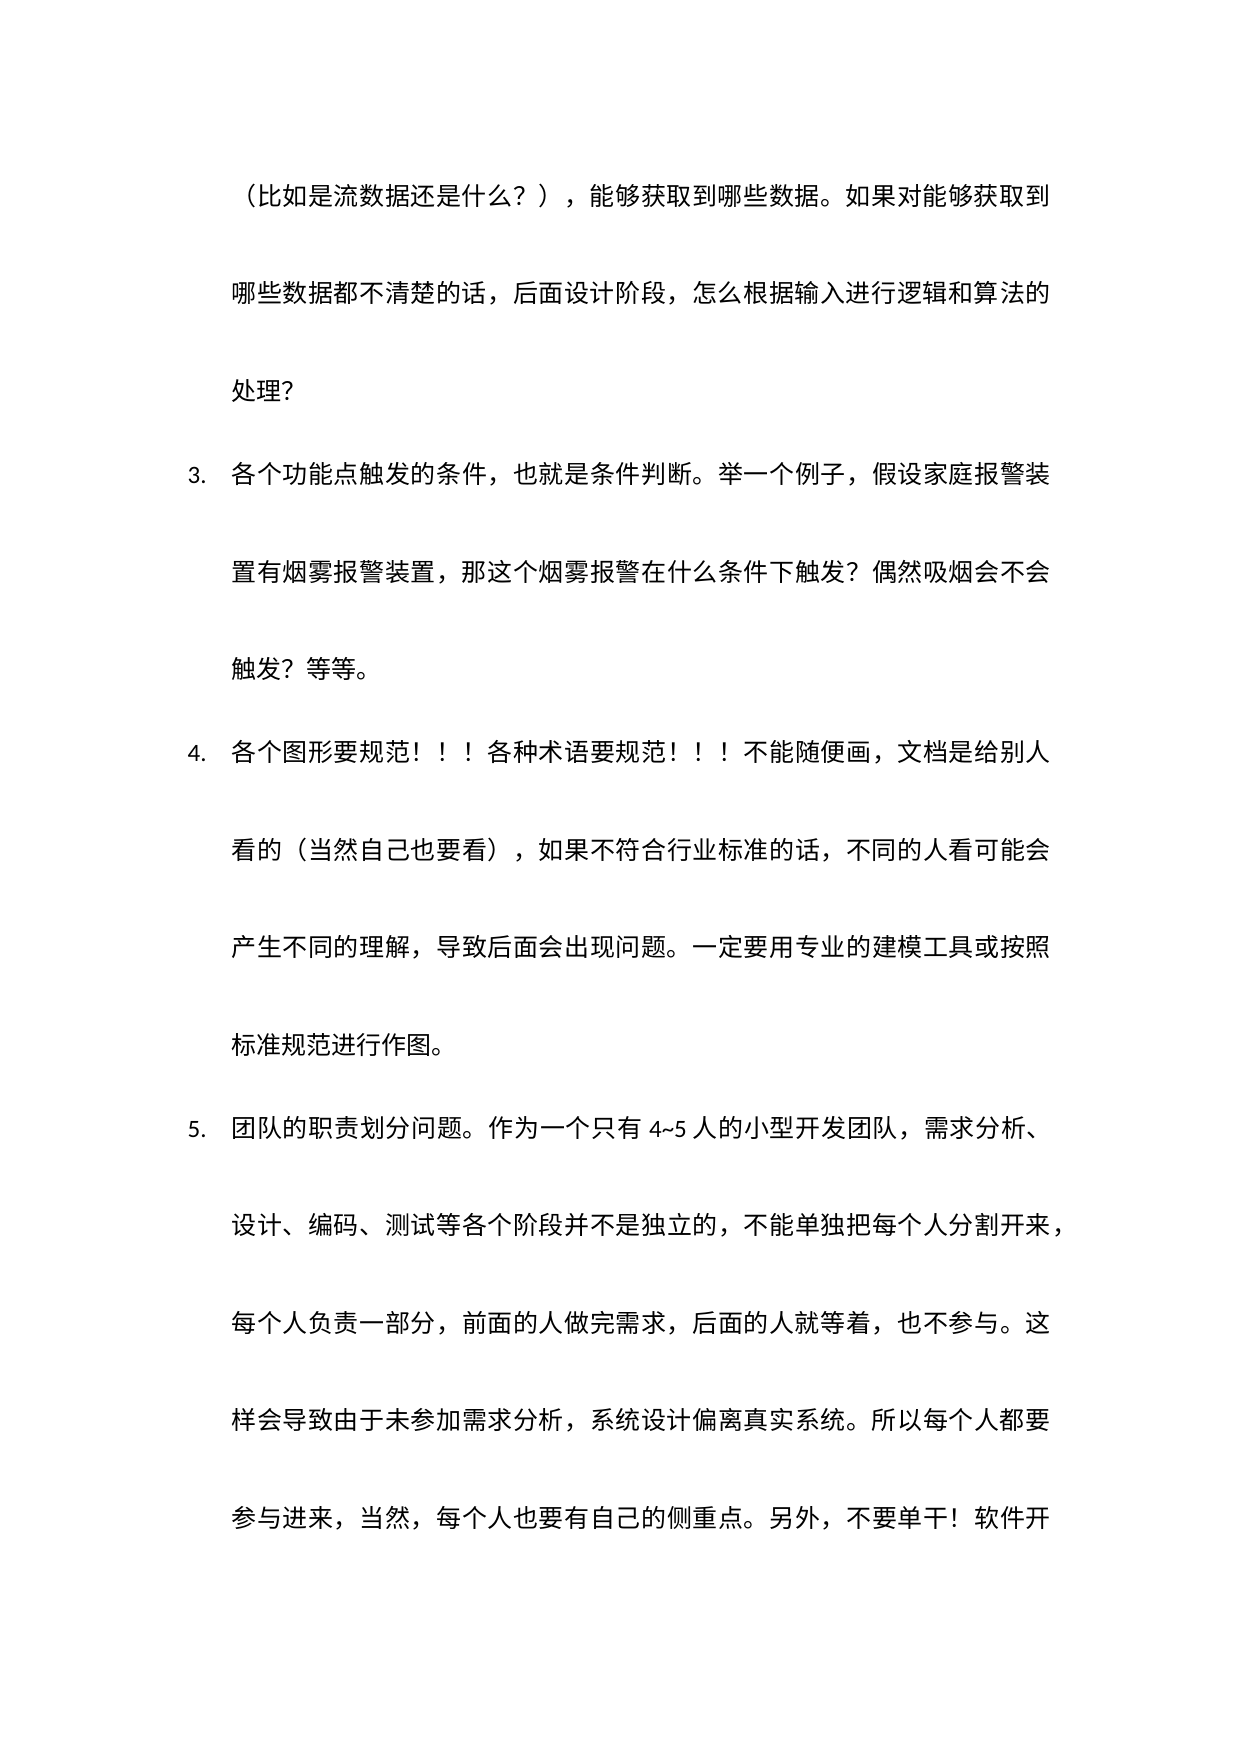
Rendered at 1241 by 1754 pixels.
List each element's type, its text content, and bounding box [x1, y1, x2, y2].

list 各个图形要规范！！！各种术语要规范！！！不能随便画，文档是给别人看的（当然自己也要看），如果不符合行业标准的话，不同的人看可能会产生不同的理解，导致后面会出现问题。一定要用专业的建模工具或按照标准规范进行作图。 [187, 718, 1053, 1076]
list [187, 162, 1053, 422]
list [187, 1094, 1053, 1549]
list 各个功能点触发的条件，也就是条件判断。举一个例子，假设家庭报警装置有烟雾报警装置，那这个烟雾报警在什么条件下触发？偶然吸烟会不会触发？等等。 [187, 440, 1053, 700]
